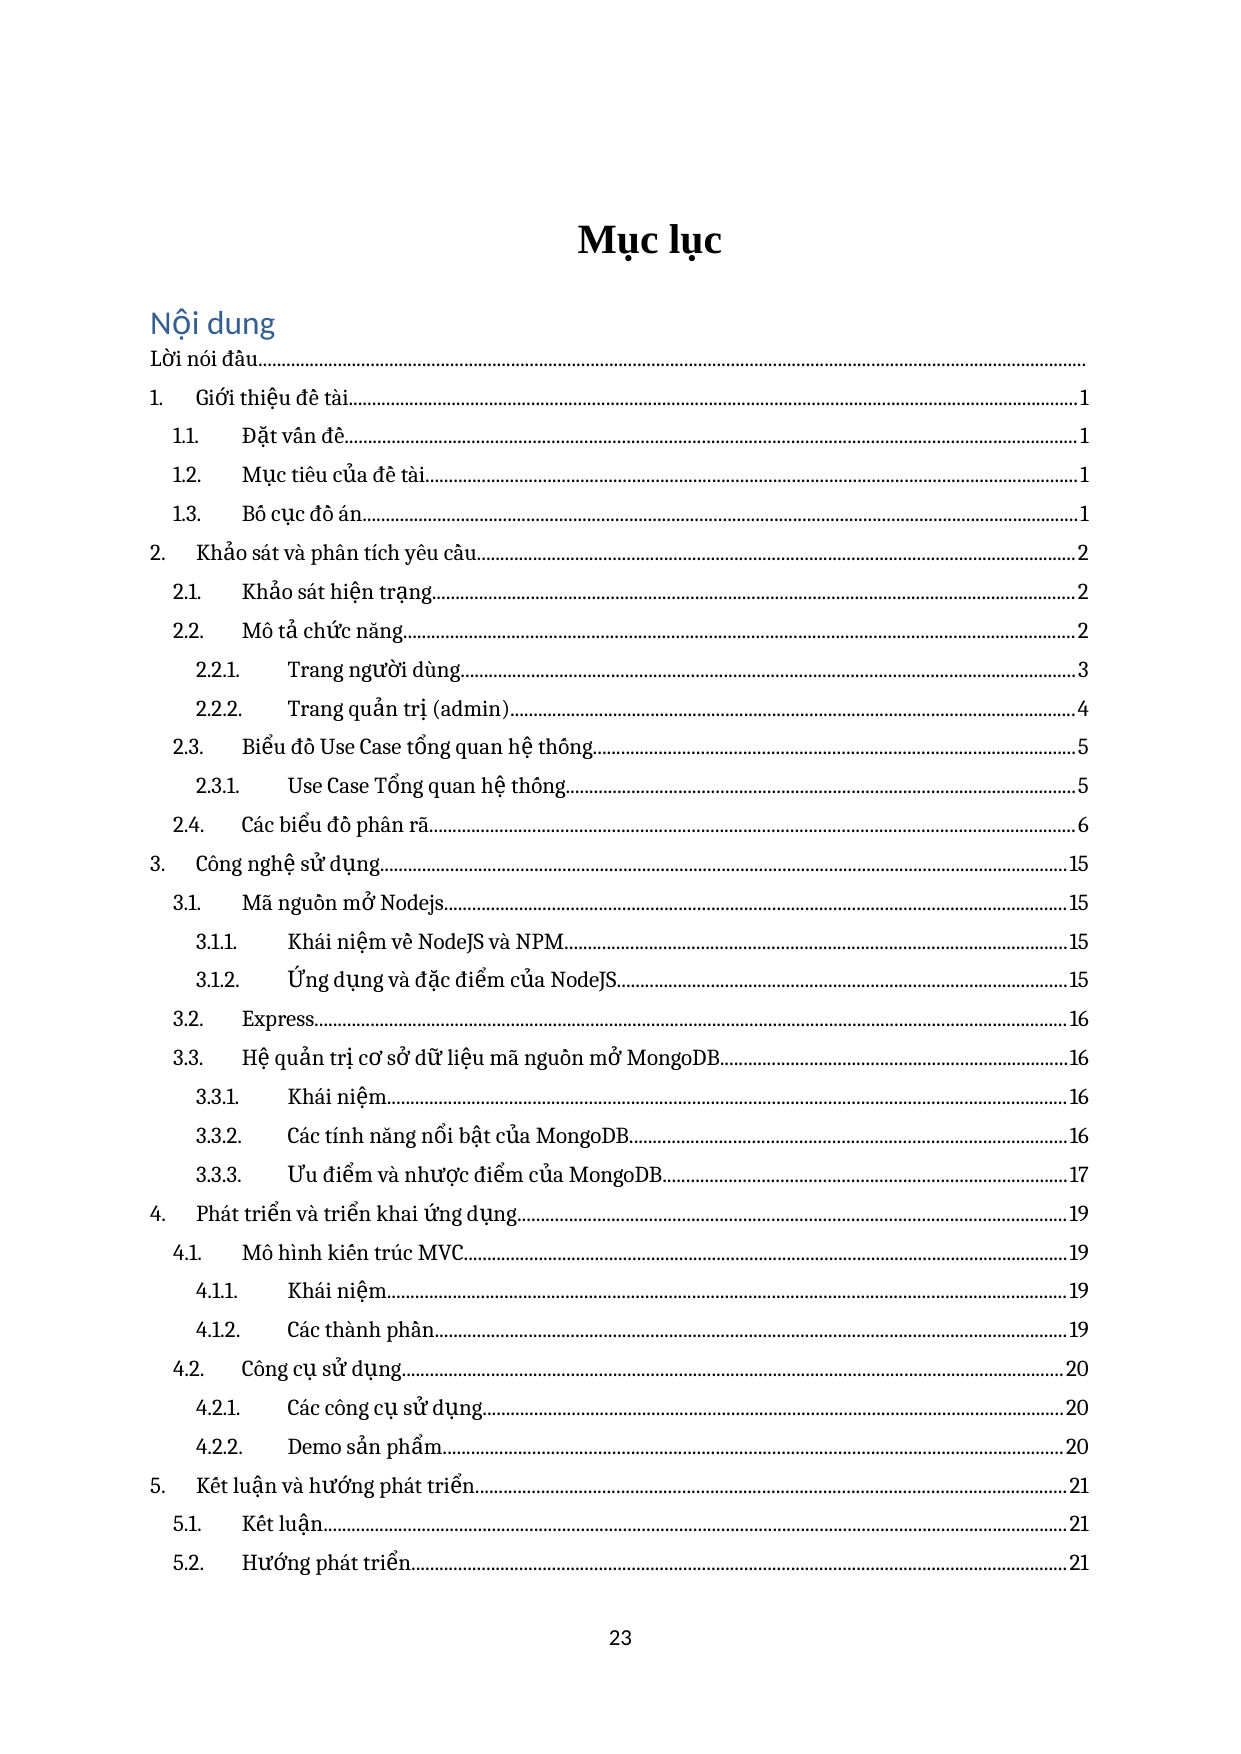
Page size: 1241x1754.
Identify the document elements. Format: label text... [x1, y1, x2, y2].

text Mục lục [209, 214, 1090, 262]
